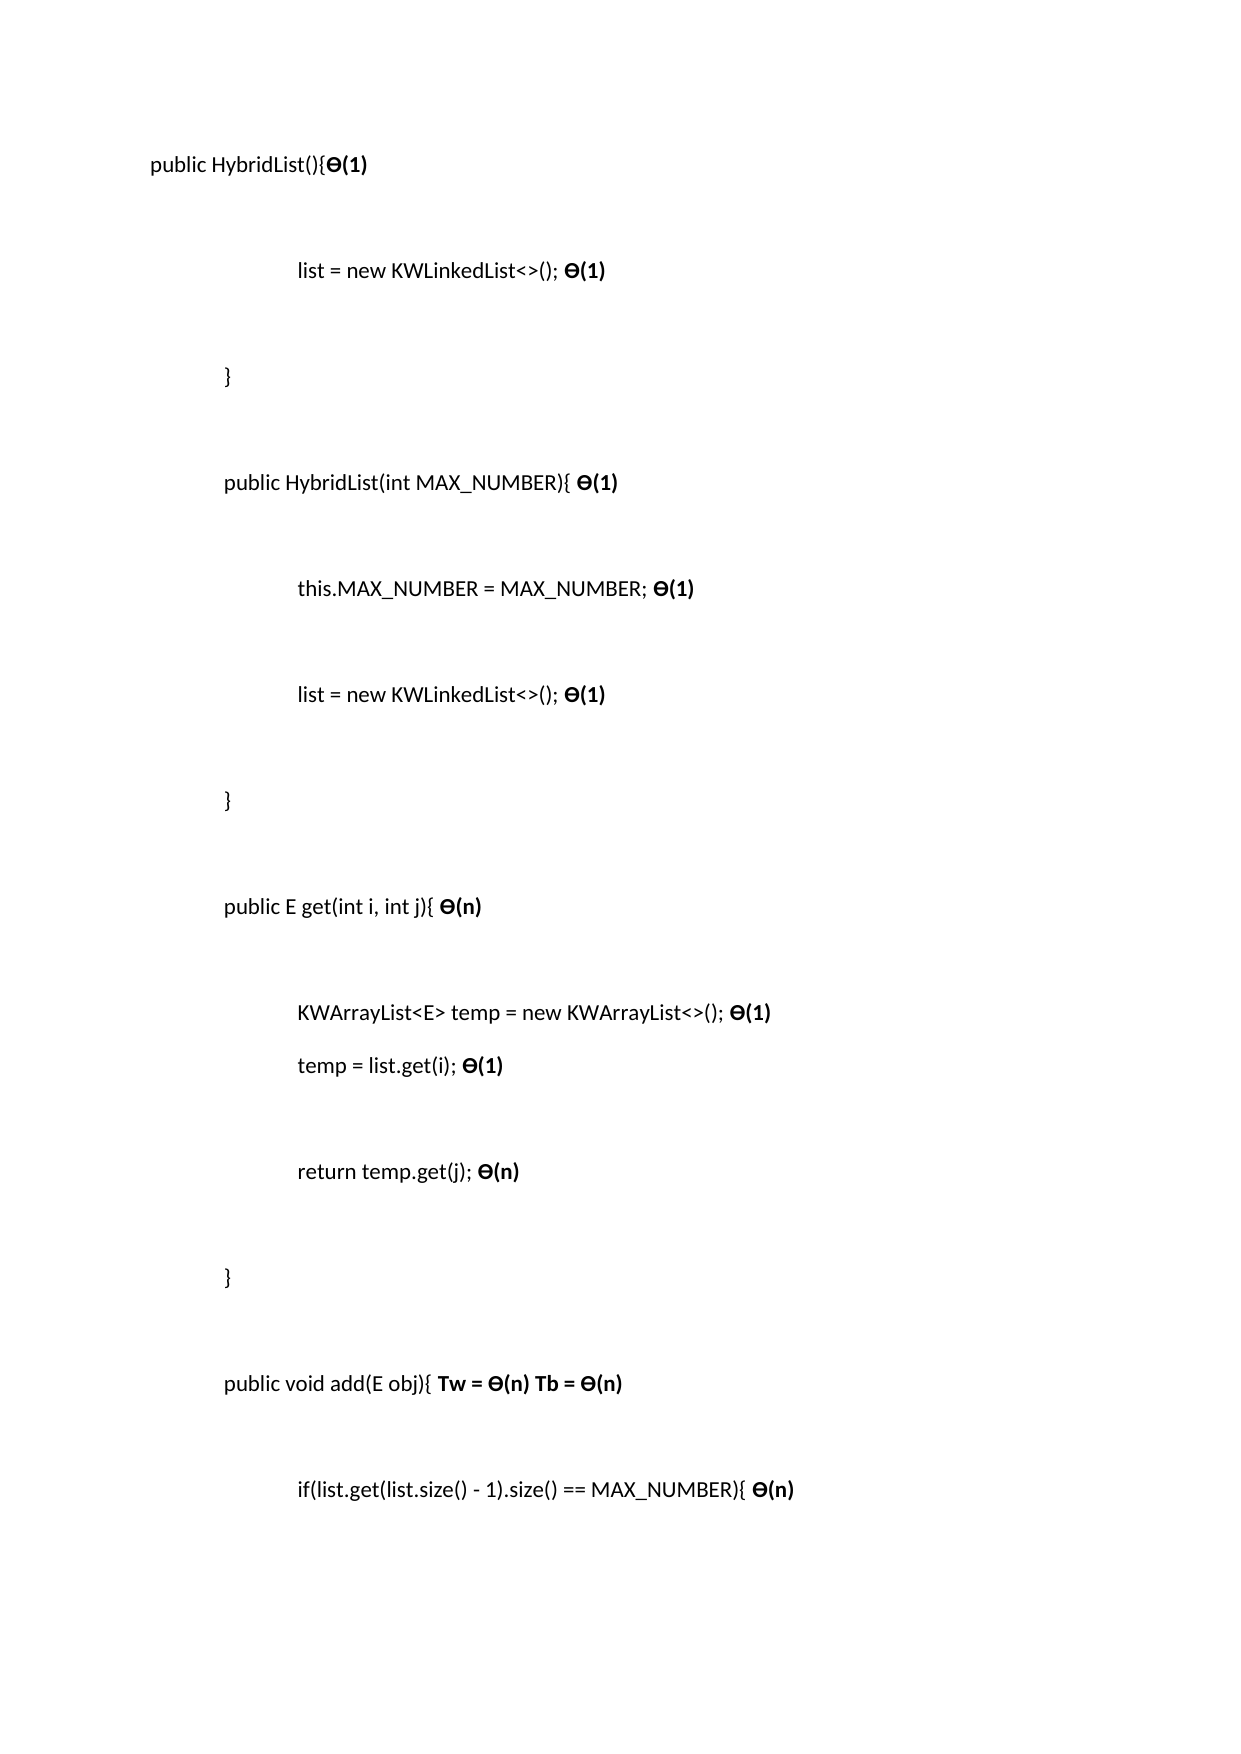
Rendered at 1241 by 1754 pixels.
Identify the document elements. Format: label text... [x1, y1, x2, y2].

text list = new KWLinkedList<>(); ϴ(1) [150, 680, 1090, 708]
text } [150, 786, 1090, 814]
text this.MAX_NUMBER = MAX_NUMBER; ϴ(1) [150, 574, 1090, 602]
text public E get(int i, int j){ ϴ(n) [150, 892, 1090, 920]
text KWArrayList<E> temp = new KWArrayList<>(); ϴ(1) [150, 998, 1090, 1026]
text public HybridList(){ϴ(1) [150, 150, 1090, 178]
text } [150, 362, 1090, 390]
text } [150, 1263, 1090, 1291]
text public HybridList(int MAX_NUMBER){ ϴ(1) [150, 468, 1090, 496]
text list = new KWLinkedList<>(); ϴ(1) [150, 256, 1090, 284]
text return temp.get(j); ϴ(n) [150, 1157, 1090, 1185]
text temp = list.get(i); ϴ(1) [150, 1051, 1090, 1079]
text if(list.get(list.size() - 1).size() == MAX_NUMBER){ ϴ(n) [150, 1476, 1090, 1503]
text public void add(E obj){ Tw = ϴ(n) Tb = ϴ(n) [150, 1369, 1090, 1397]
